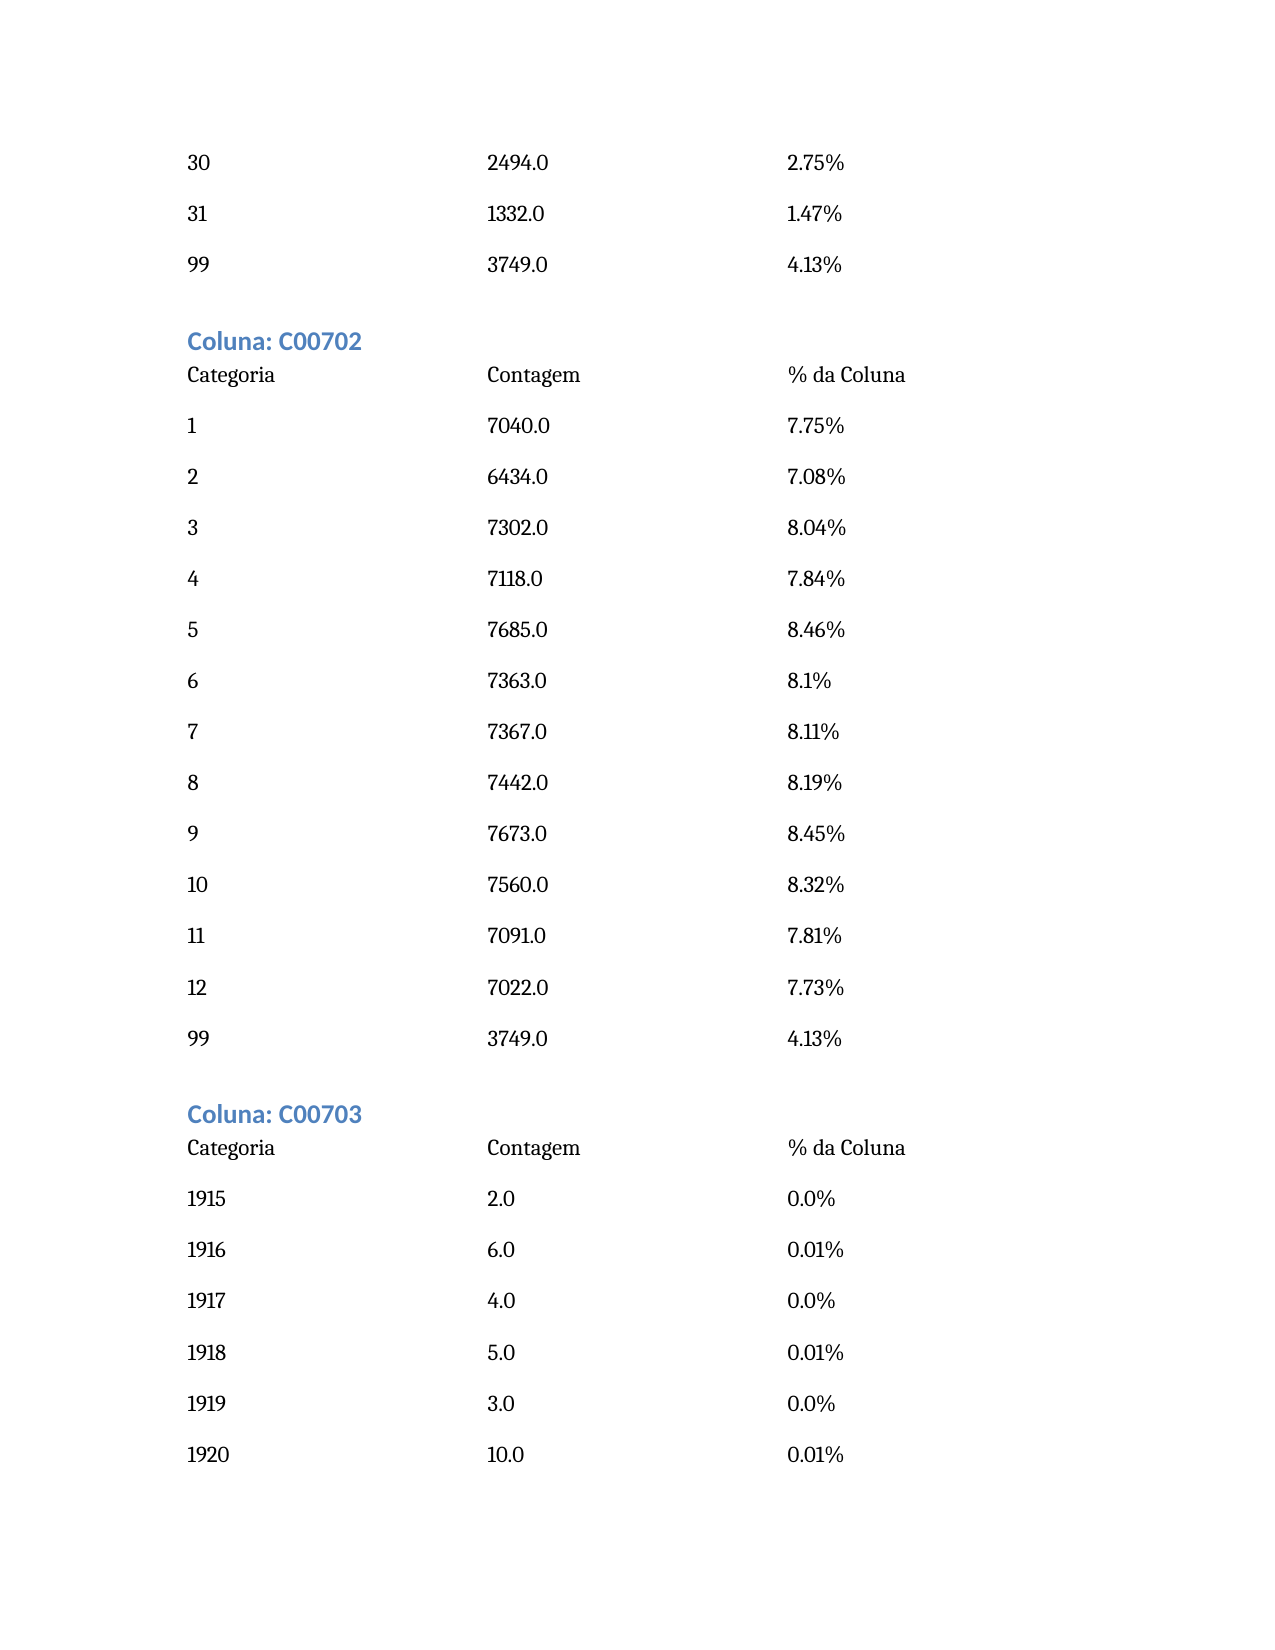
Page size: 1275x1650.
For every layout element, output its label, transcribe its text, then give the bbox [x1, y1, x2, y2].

table_cell 7.08% [776, 464, 1076, 515]
table_cell 6.0 [476, 1237, 776, 1288]
table_cell 11 [176, 923, 476, 974]
table_cell 12 [176, 974, 476, 1025]
table_cell 0.01% [776, 1339, 1076, 1390]
table_cell 8.45% [776, 821, 1076, 872]
table_cell 10.0 [476, 1441, 776, 1492]
table_cell 0.0% [776, 1288, 1076, 1339]
table_cell 1917 [176, 1288, 476, 1339]
table_cell 2.0 [476, 1186, 776, 1237]
subtitle Coluna: C00702 [187, 324, 1087, 357]
table_cell 0.01% [776, 1441, 1076, 1492]
table_cell 1919 [176, 1390, 476, 1441]
table_cell 2.75% [776, 150, 1076, 201]
table_cell 0.0% [776, 1390, 1076, 1441]
table_cell 7673.0 [476, 821, 776, 872]
table_header % da Coluna [776, 1135, 1076, 1186]
table_cell 7.81% [776, 923, 1076, 974]
table_cell 1332.0 [476, 201, 776, 252]
subtitle Coluna: C00703 [187, 1097, 1087, 1130]
table_cell 0.0% [776, 1186, 1076, 1237]
table_cell 8.46% [776, 617, 1076, 668]
table_cell 3749.0 [476, 252, 776, 303]
table_cell 3 [176, 515, 476, 566]
table_cell 8 [176, 770, 476, 821]
table_cell 2 [176, 464, 476, 515]
table_cell 7367.0 [476, 719, 776, 770]
table_cell 1918 [176, 1339, 476, 1390]
table_cell 5.0 [476, 1339, 776, 1390]
table_header Categoria [176, 1135, 476, 1186]
table_header Categoria [176, 362, 476, 413]
table_header Contagem [476, 1135, 776, 1186]
table_cell 0.01% [776, 1237, 1076, 1288]
table_cell 7560.0 [476, 872, 776, 923]
table_cell 3749.0 [476, 1025, 776, 1076]
table_header Contagem [476, 362, 776, 413]
table_cell 7040.0 [476, 413, 776, 464]
table_cell 99 [176, 1025, 476, 1076]
table_cell 10 [176, 872, 476, 923]
table_cell 8.19% [776, 770, 1076, 821]
table_cell 7442.0 [476, 770, 776, 821]
table_cell 7.84% [776, 566, 1076, 617]
table_cell 8.32% [776, 872, 1076, 923]
table_cell 5 [176, 617, 476, 668]
table_cell 7.75% [776, 413, 1076, 464]
table_cell 1916 [176, 1237, 476, 1288]
table_cell 1920 [176, 1441, 476, 1492]
table_cell 7118.0 [476, 566, 776, 617]
table_cell 7363.0 [476, 668, 776, 719]
table_cell 7022.0 [476, 974, 776, 1025]
table_cell 1 [176, 413, 476, 464]
table_cell 7685.0 [476, 617, 776, 668]
table_cell 4.0 [476, 1288, 776, 1339]
table_cell 1.47% [776, 201, 1076, 252]
table_cell 7.73% [776, 974, 1076, 1025]
table_cell 4.13% [776, 1025, 1076, 1076]
table_cell 7302.0 [476, 515, 776, 566]
table_cell 7 [176, 719, 476, 770]
table_cell 8.1% [776, 668, 1076, 719]
table_cell 1915 [176, 1186, 476, 1237]
table_cell 6 [176, 668, 476, 719]
table_cell 99 [176, 252, 476, 303]
table_cell 8.04% [776, 515, 1076, 566]
table_header % da Coluna [776, 362, 1076, 413]
table_cell 2494.0 [476, 150, 776, 201]
table_cell 8.11% [776, 719, 1076, 770]
table_cell 4 [176, 566, 476, 617]
table_cell 3.0 [476, 1390, 776, 1441]
table_cell 31 [176, 201, 476, 252]
table_cell 6434.0 [476, 464, 776, 515]
table_cell 4.13% [776, 252, 1076, 303]
table_cell 9 [176, 821, 476, 872]
table_cell 30 [176, 150, 476, 201]
table_cell 7091.0 [476, 923, 776, 974]
